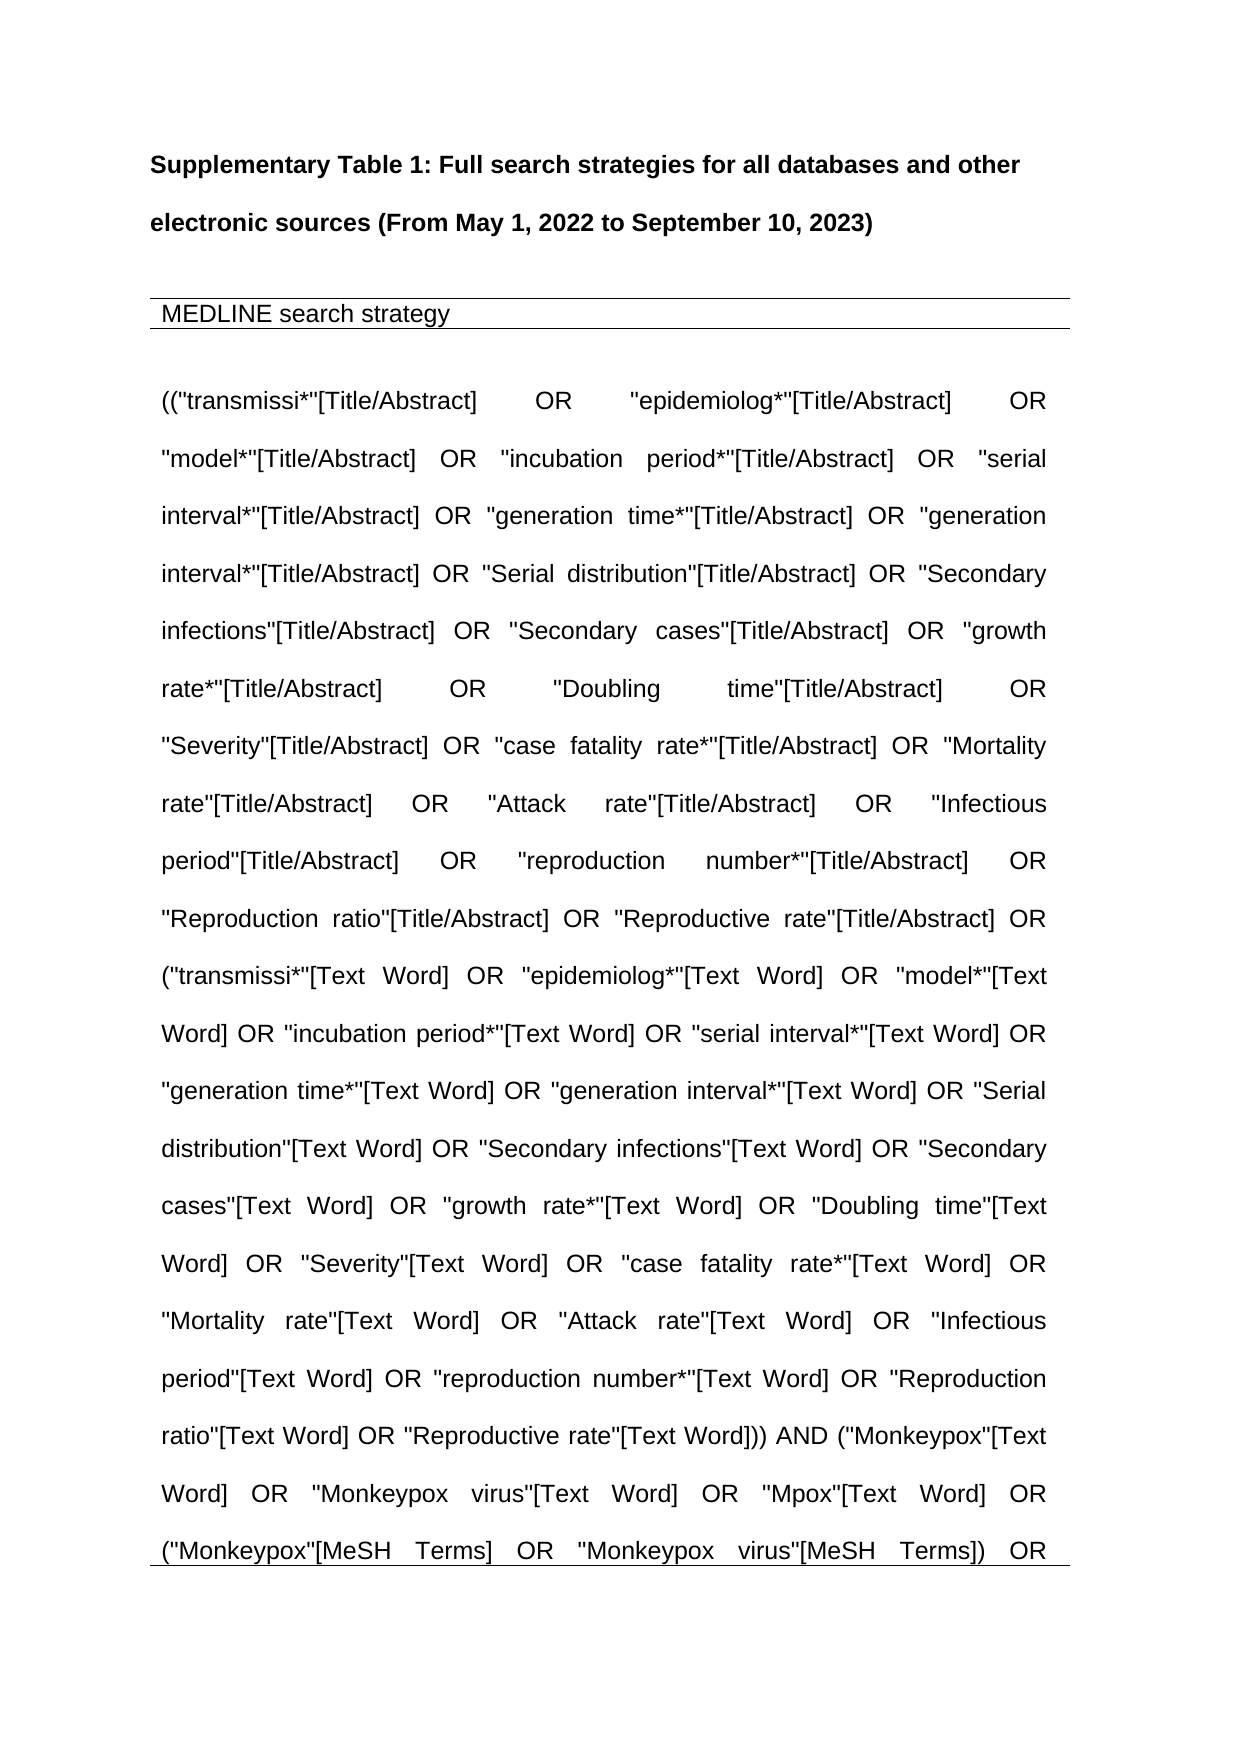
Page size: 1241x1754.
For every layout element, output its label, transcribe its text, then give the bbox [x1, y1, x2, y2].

text Supplementary Table 1: Full search strategies for all databases and other electronic sources (From May 1, 2022 to September 10, 2023) [150, 150, 1090, 236]
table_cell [150, 329, 1069, 1565]
table_header MEDLINE search strategy [150, 299, 1069, 328]
